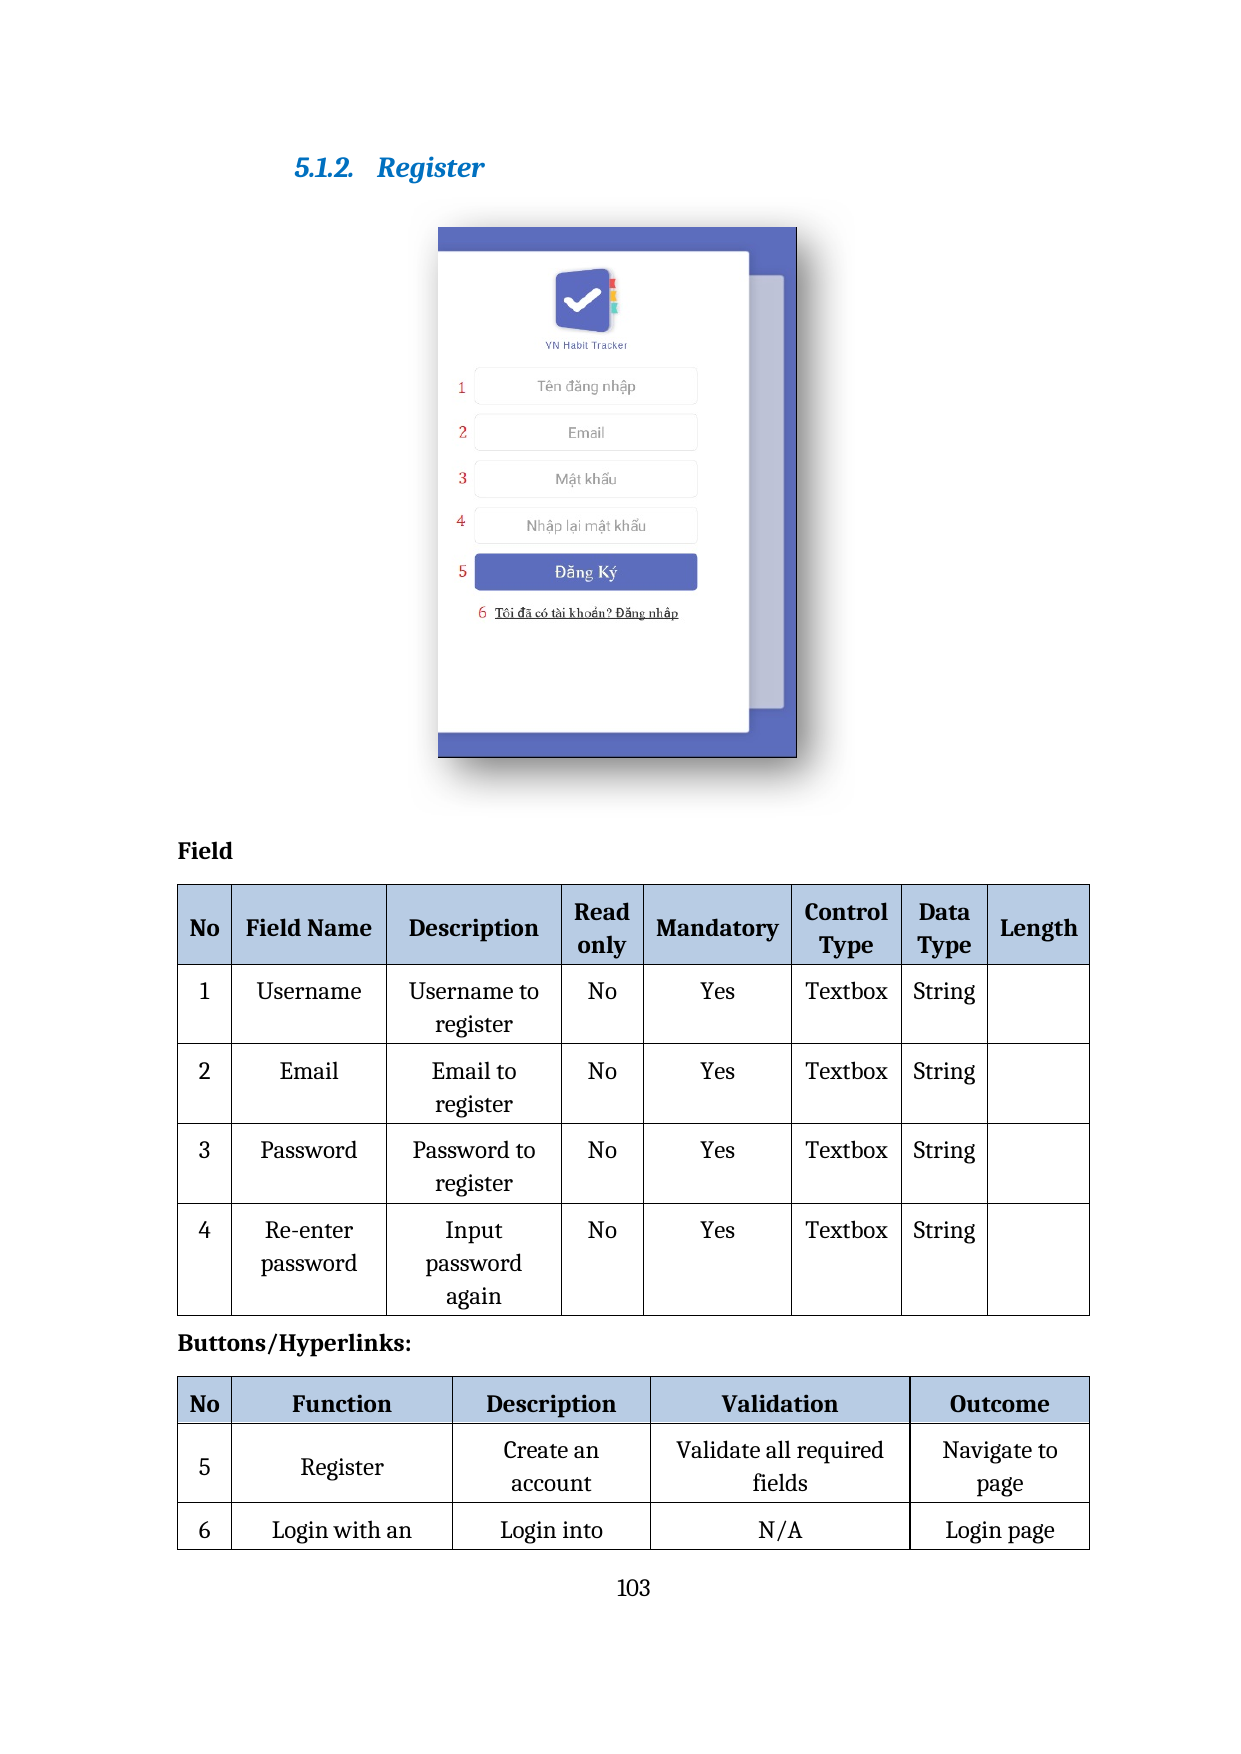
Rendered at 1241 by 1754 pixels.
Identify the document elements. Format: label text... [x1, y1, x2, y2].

table_cell 1 [178, 965, 231, 1043]
table_header Validation [651, 1377, 909, 1422]
text Buttons/Hyperlinks: [177, 1328, 1090, 1357]
table_header Read only [562, 885, 643, 964]
table_cell N/A [651, 1503, 909, 1549]
table_cell Textbox [792, 965, 901, 1043]
table_cell Textbox [792, 1124, 901, 1202]
table_cell No [562, 1124, 643, 1202]
table_cell Username [232, 965, 386, 1043]
table_header Function [232, 1377, 452, 1422]
table_cell Email to register [387, 1044, 561, 1123]
table_header Length [988, 885, 1089, 964]
table_cell No [562, 965, 643, 1043]
table_cell [988, 965, 1089, 1043]
table_cell Username to register [387, 965, 561, 1043]
table_cell No [562, 1044, 643, 1123]
table_header Field Name [232, 885, 386, 964]
table_cell 6 [178, 1503, 231, 1549]
table_cell [988, 1204, 1089, 1315]
table_cell Create an account [453, 1424, 650, 1502]
list Register [294, 151, 1090, 184]
table_cell Register [232, 1424, 452, 1502]
table_header No [178, 1377, 231, 1422]
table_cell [232, 1503, 452, 1549]
table_cell [988, 1044, 1089, 1123]
table_header No [178, 885, 231, 964]
table_cell 4 [178, 1204, 231, 1315]
table_cell Yes [644, 1124, 791, 1202]
table_cell String [902, 1044, 987, 1123]
table_cell Password [232, 1124, 386, 1202]
table_cell Yes [644, 1044, 791, 1123]
table_cell No [562, 1204, 643, 1315]
table_cell 3 [178, 1124, 231, 1202]
table_cell Textbox [792, 1204, 901, 1315]
table_cell Email [232, 1044, 386, 1123]
text Field [177, 837, 1090, 866]
table_cell Input password again [387, 1204, 561, 1315]
picture [438, 227, 797, 758]
table_cell 2 [178, 1044, 231, 1123]
table_cell String [902, 1124, 987, 1202]
table_cell Yes [644, 965, 791, 1043]
table_cell Validate all required fields [651, 1424, 909, 1502]
table_cell 5 [178, 1424, 231, 1502]
table_cell Password to register [387, 1124, 561, 1202]
table_header Data Type [902, 885, 987, 964]
table_cell [988, 1124, 1089, 1202]
table_cell Login page [911, 1503, 1089, 1549]
table_header Mandatory [644, 885, 791, 964]
table_header Description [453, 1377, 650, 1422]
table_header Outcome [911, 1377, 1089, 1422]
table_cell Yes [644, 1204, 791, 1315]
table_header Description [387, 885, 561, 964]
table_cell String [902, 1204, 987, 1315]
table_header Control Type [792, 885, 901, 964]
table_cell Login into system [453, 1503, 650, 1549]
table_cell Textbox [792, 1044, 901, 1123]
table_cell String [902, 965, 987, 1043]
table_cell Re-enter password [232, 1204, 386, 1315]
table_cell Navigate to page [911, 1424, 1089, 1502]
